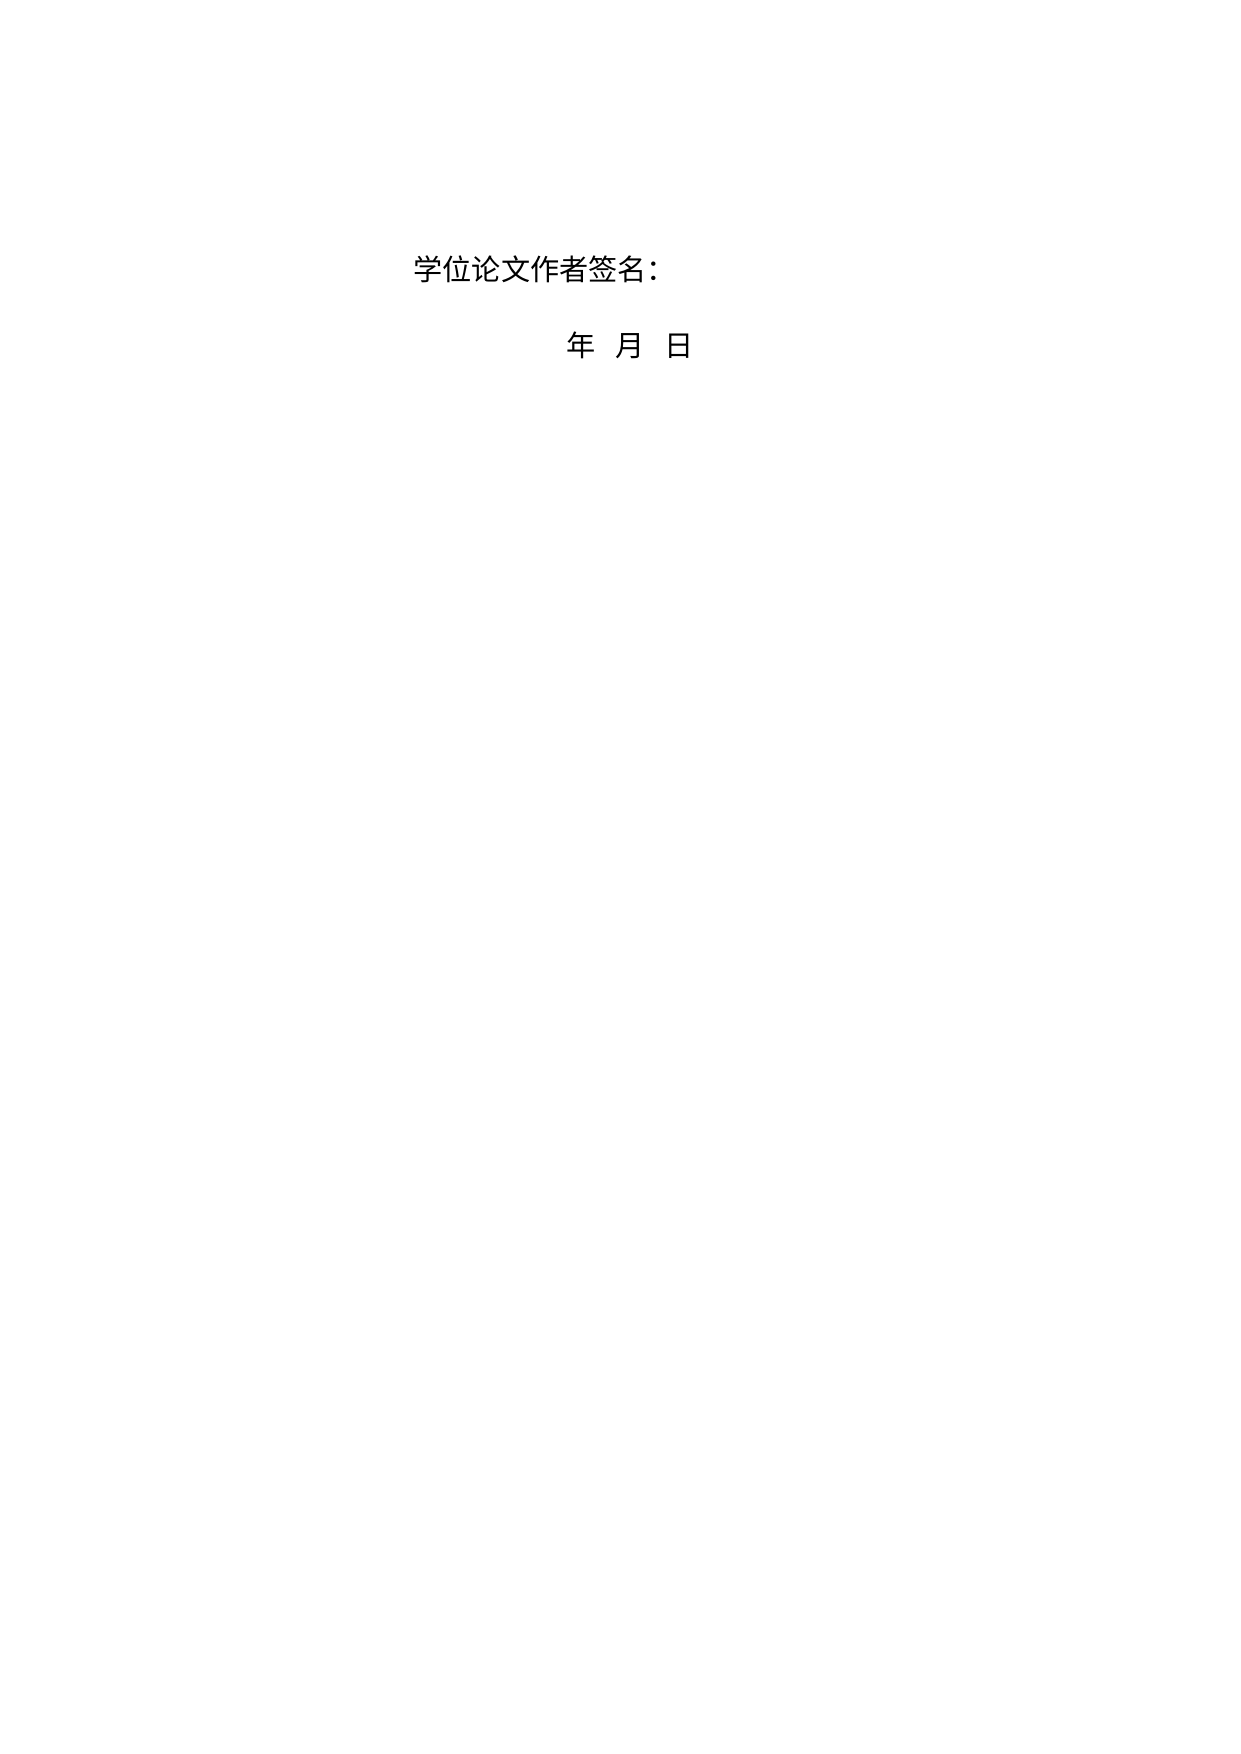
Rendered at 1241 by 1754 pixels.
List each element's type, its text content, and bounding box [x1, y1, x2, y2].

text 学位论文作者签名： [187, 235, 1053, 300]
text 年 月 日 [187, 311, 1053, 376]
